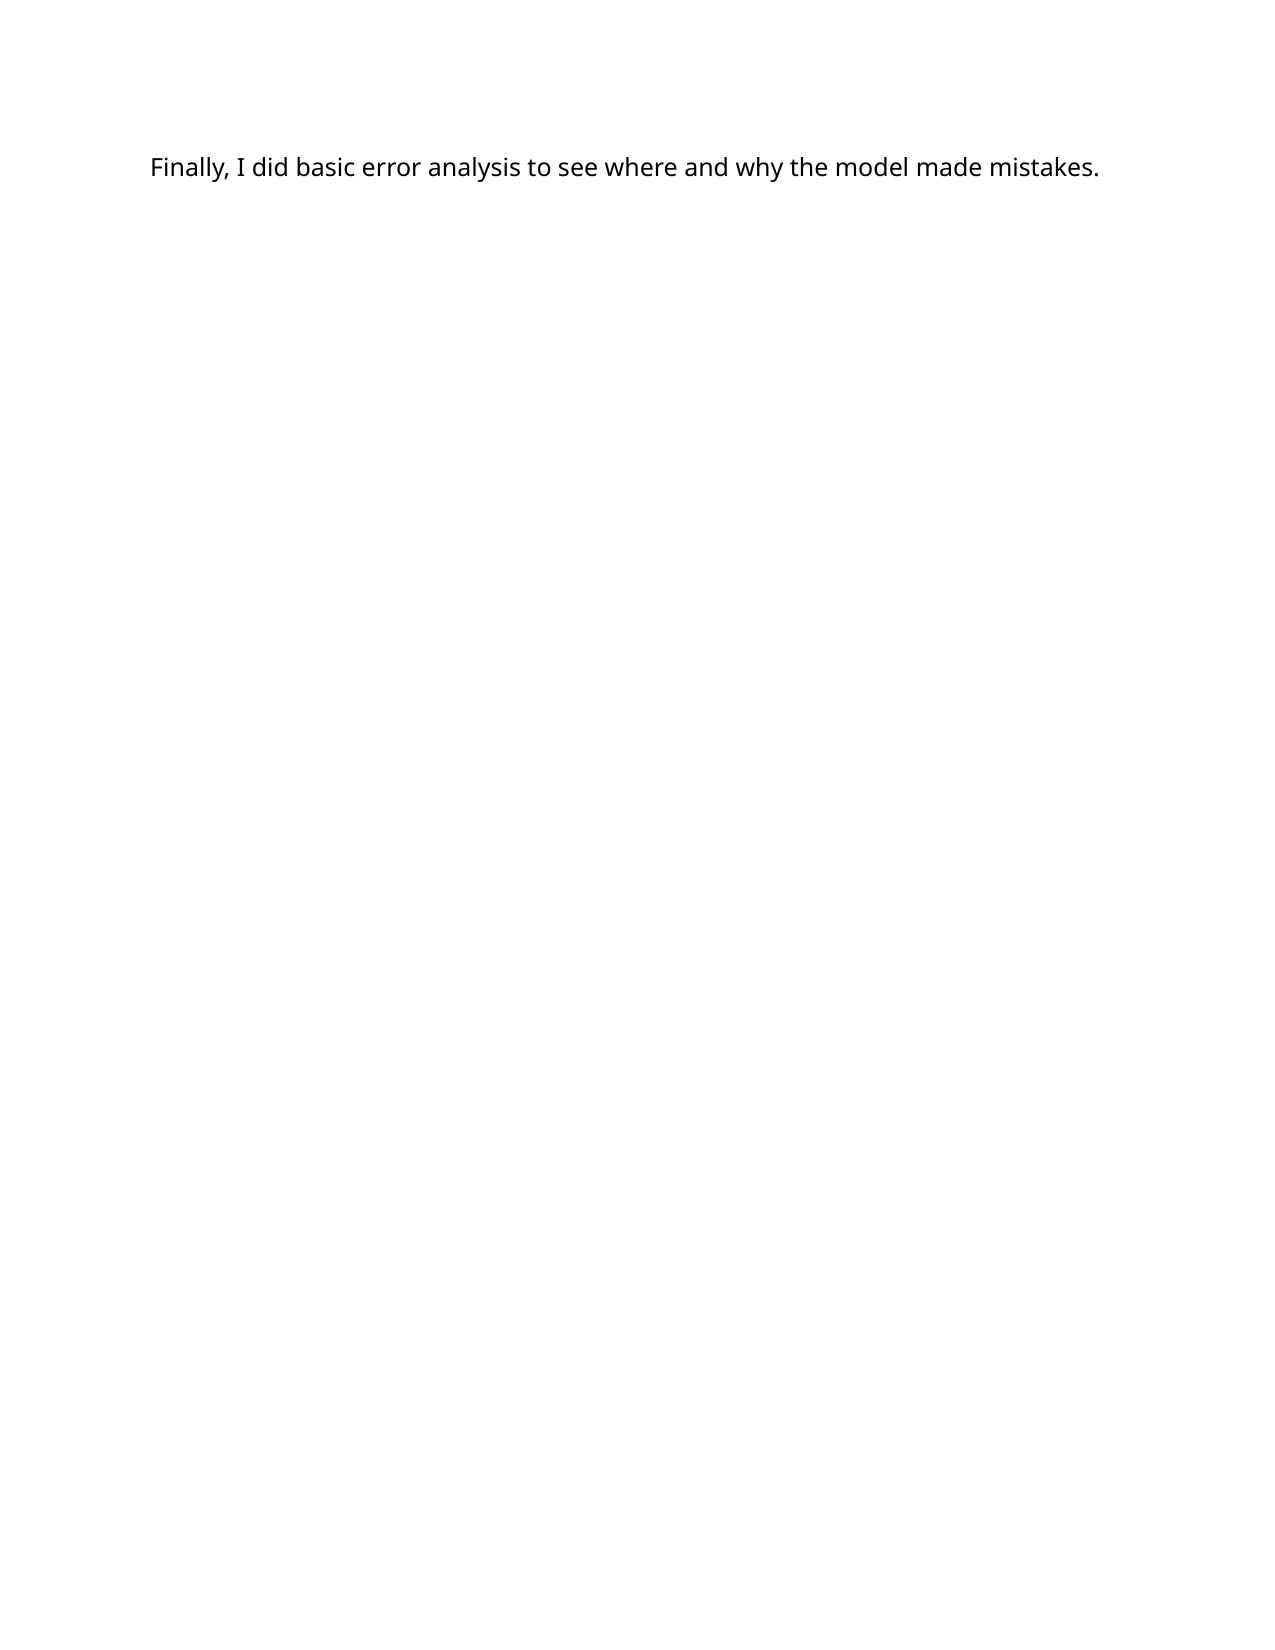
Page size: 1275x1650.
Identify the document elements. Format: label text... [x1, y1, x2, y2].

text Finally, I did basic error analysis to see where and why the model made mistakes. [150, 150, 1125, 184]
